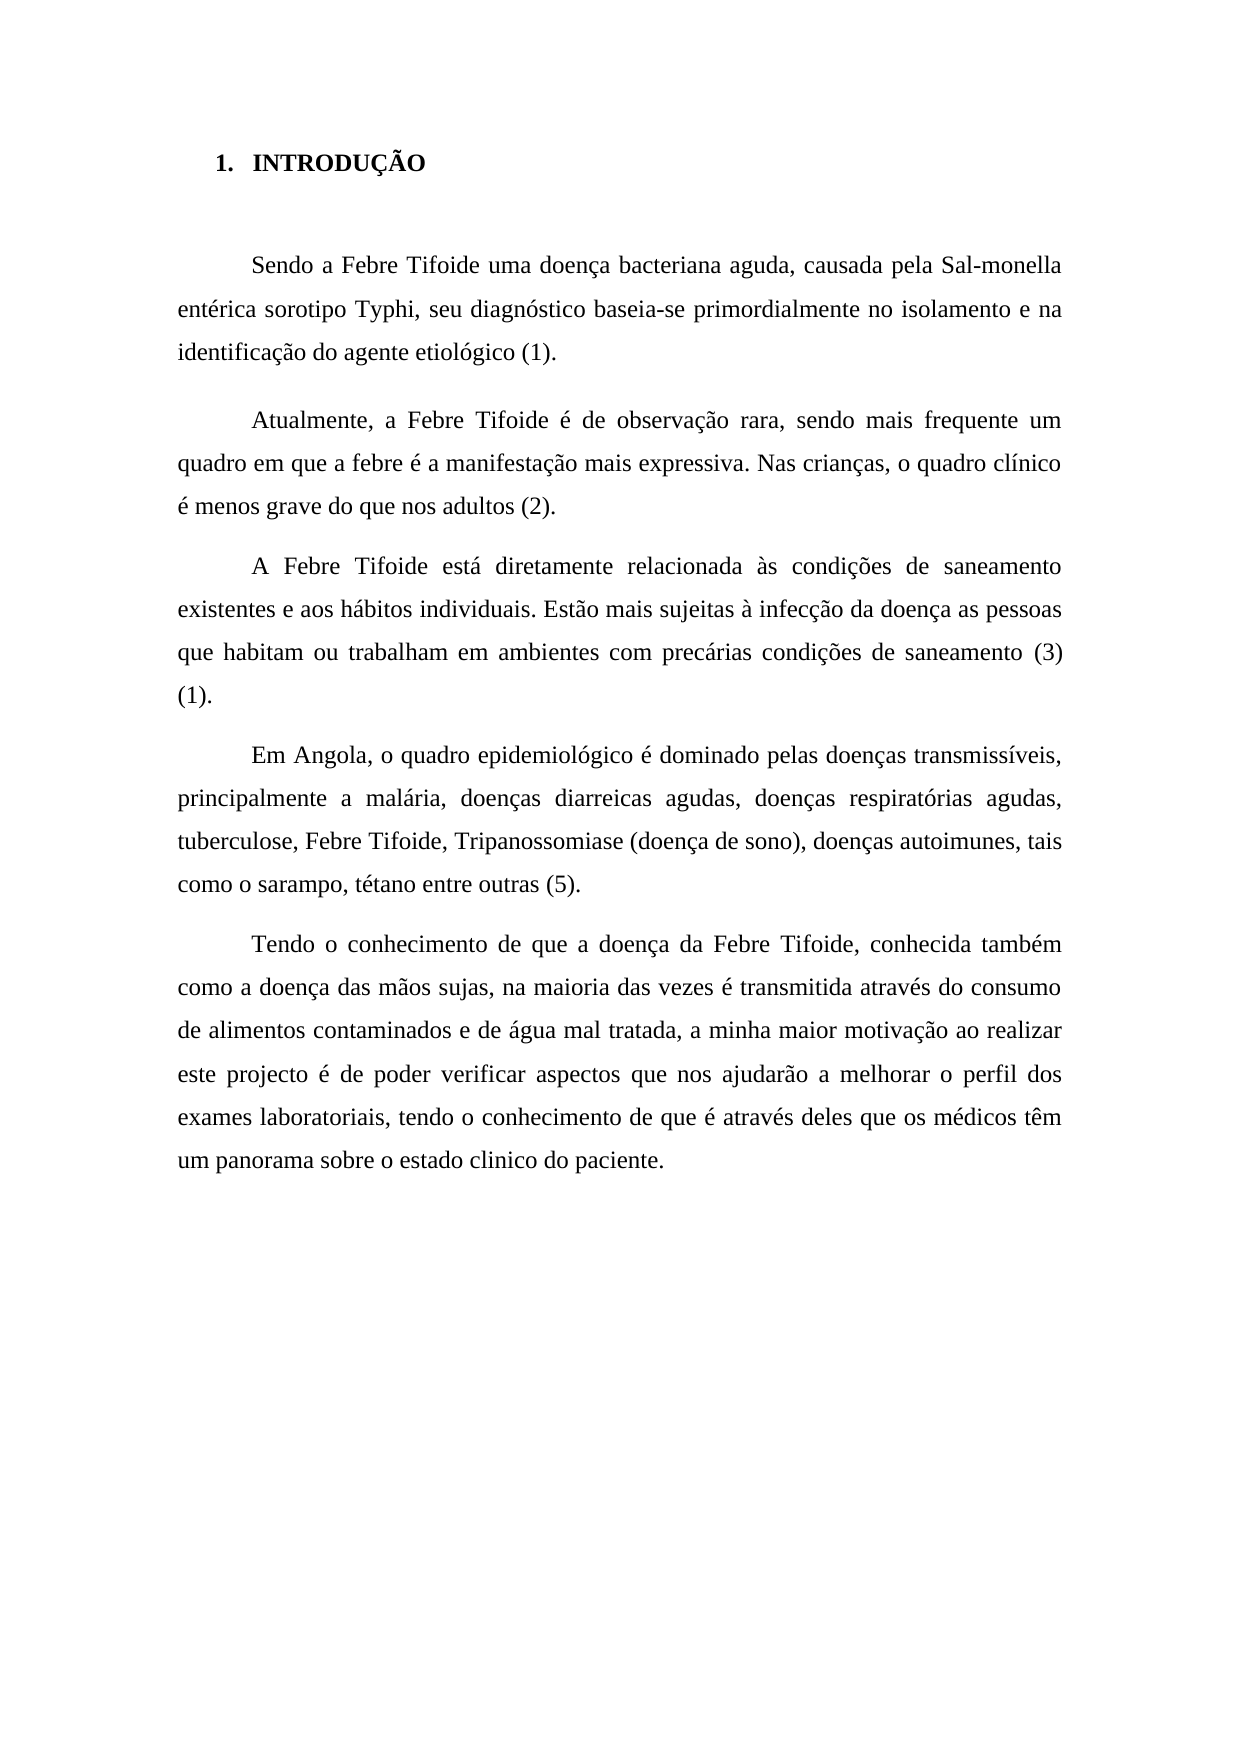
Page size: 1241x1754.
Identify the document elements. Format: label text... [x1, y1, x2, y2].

text Tendo o conhecimento de que a doença da Febre Tifoide, conhecida também como a doença das mãos sujas, na maioria das vezes é transmitida através do consumo de alimentos contaminados e de água mal tratada, a minha maior motivação ao realizar este projecto é de poder verificar aspectos que nos ajudarão a melhorar o perfil dos exames laboratoriais, tendo o conhecimento de que é através deles que os médicos têm um panorama sobre o estado clinico do paciente. [177, 929, 1063, 1174]
subtitle INTRODUÇÃO [215, 148, 1063, 176]
text A Febre Tifoide está diretamente relacionada às condições de saneamento existentes e aos hábitos individuais. Estão mais sujeitas à infecção da doença as pessoas que habitam ou trabalham em ambientes com precárias condições de saneamento . [177, 551, 1063, 709]
text Em Angola, o quadro epidemiológico é dominado pelas doenças transmissíveis, principalmente a malária, doenças diarreicas agudas, doenças respiratórias agudas, tuberculose, Febre Tifoide, Tripanossomiase (doença de sono), doenças autoimunes, tais como o sarampo, tétano entre outras . [177, 740, 1063, 898]
text Atualmente, a Febre Tifoide é de observação rara, sendo mais frequente um quadro em que a febre é a manifestação mais expressiva. Nas crianças, o quadro clínico é menos grave do que nos adultos. [177, 405, 1063, 520]
text Sendo a Febre Tifoide uma doença bacteriana aguda, causada pela Sal-monella entérica sorotipo Typhi, seu diagnóstico baseia-se primordialmente no isolamento e na identificação do agente etiológico . [177, 251, 1063, 366]
